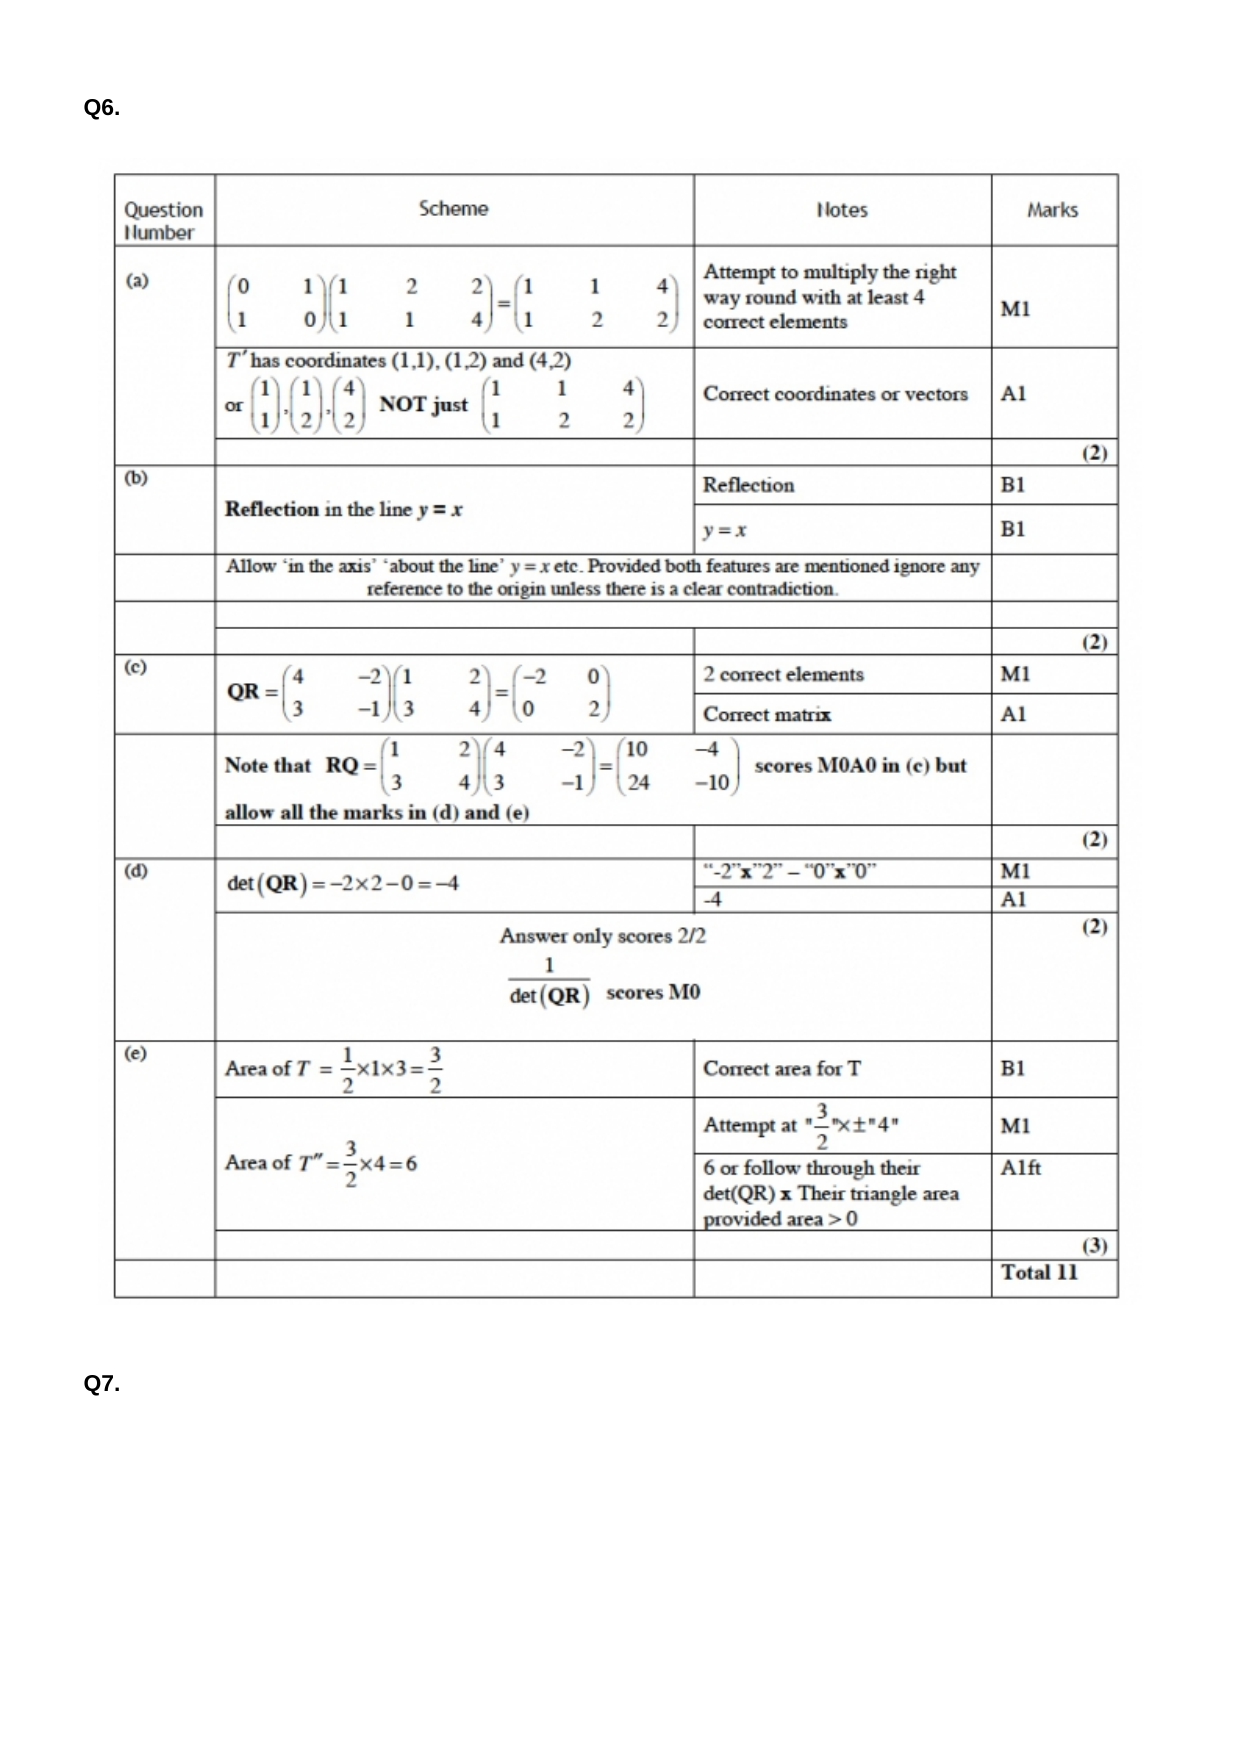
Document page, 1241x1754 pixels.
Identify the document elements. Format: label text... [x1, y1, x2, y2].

text Q7. [83, 1370, 1157, 1423]
text Q6. [83, 94, 1157, 146]
picture [97, 158, 1143, 1305]
